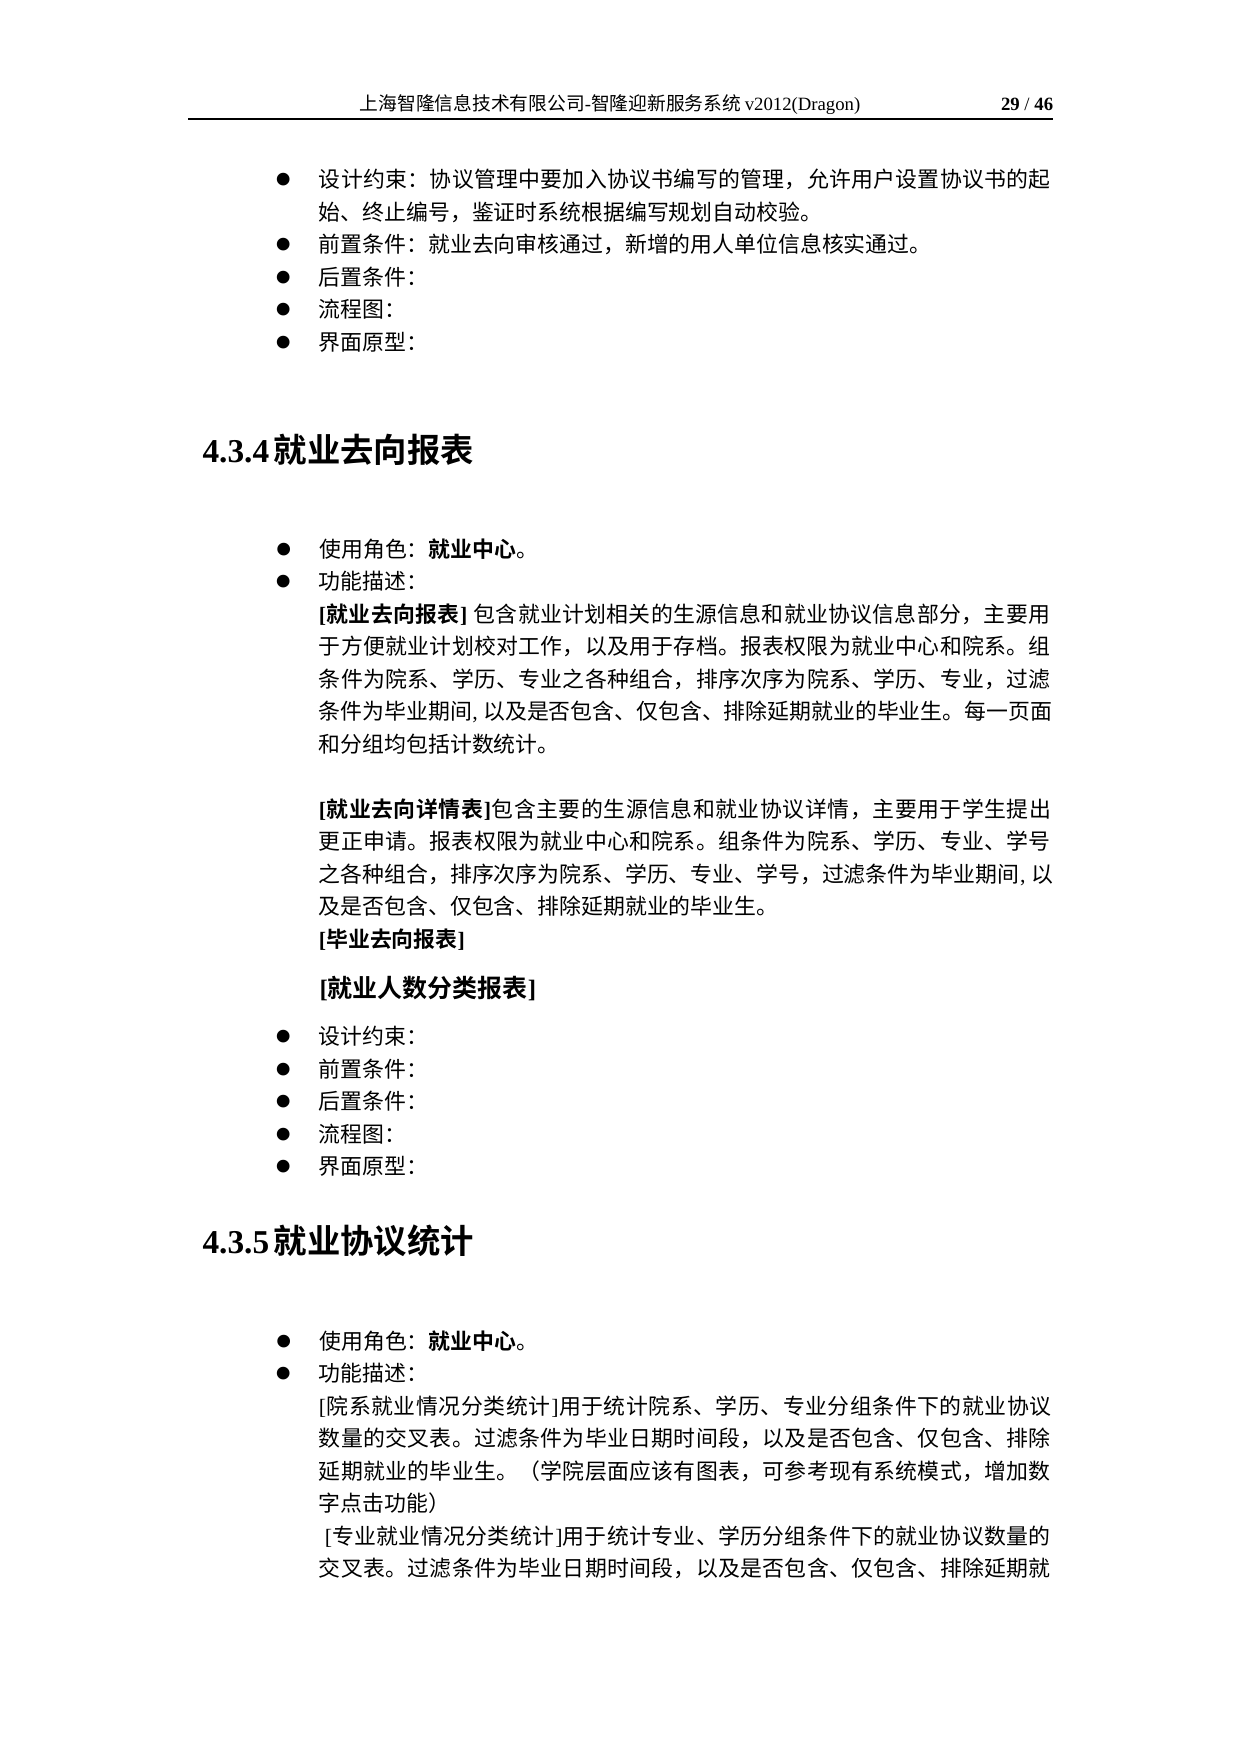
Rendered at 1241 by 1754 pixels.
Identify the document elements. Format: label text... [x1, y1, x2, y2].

list 流程图： [275, 292, 1053, 324]
list [毕业去向报表] [319, 921, 1053, 954]
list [319, 1518, 1053, 1583]
subtitle 就业协议统计 [202, 1208, 1053, 1273]
list 后置条件： [275, 259, 1053, 292]
list 后置条件： [275, 1084, 1053, 1116]
list [就业去向详情表]包含主要的生源信息和就业协议详情，主要用于学生提出更正申请。报表权限为就业中心和院系。组条件为院系、学历、专业、学号之各种组合，排序次序为院系、学历、专业、学号，过滤条件为毕业期间, 以及是否包含、仅包含、排除延期就业的毕业生。 [319, 791, 1053, 921]
list [院系就业情况分类统计]用于统计院系、学历、专业分组条件下的就业协议数量的交叉表。过滤条件为毕业日期时间段，以及是否包含、仅包含、排除延期就业的毕业生。（学院层面应该有图表，可参考现有系统模式，增加数字点击功能） [319, 1388, 1053, 1518]
list 界面原型： [275, 1149, 1053, 1181]
list [就业去向报表] 包含就业计划相关的生源信息和就业协议信息部分，主要用于方便就业计划校对工作，以及用于存档。报表权限为就业中心和院系。组条件为院系、学历、专业之各种组合，排序次序为院系、学历、专业，过滤条件为毕业期间, 以及是否包含、仅包含、排除延期就业的毕业生。每一页面和分组均包括计数统计。 [319, 596, 1053, 759]
list 功能描述： [231, 564, 1053, 596]
subtitle 就业去向报表 [202, 417, 1053, 482]
list 界面原型： [275, 324, 1053, 357]
list 流程图： [275, 1116, 1053, 1149]
list 前置条件：就业去向审核通过，新增的用人单位信息核实通过。 [275, 227, 1053, 259]
list 前置条件： [275, 1051, 1053, 1084]
text [就业人数分类报表] [187, 954, 1053, 1019]
list 使用角色：就业中心。 [275, 1323, 1092, 1356]
list 功能描述： [231, 1356, 1053, 1388]
list 设计约束：协议管理中要加入协议书编写的管理，允许用户设置协议书的起始、终止编号，鉴证时系统根据编写规划自动校验。 [275, 162, 1053, 227]
list 使用角色：就业中心。 [275, 531, 1092, 564]
list 设计约束： [275, 1019, 1053, 1051]
